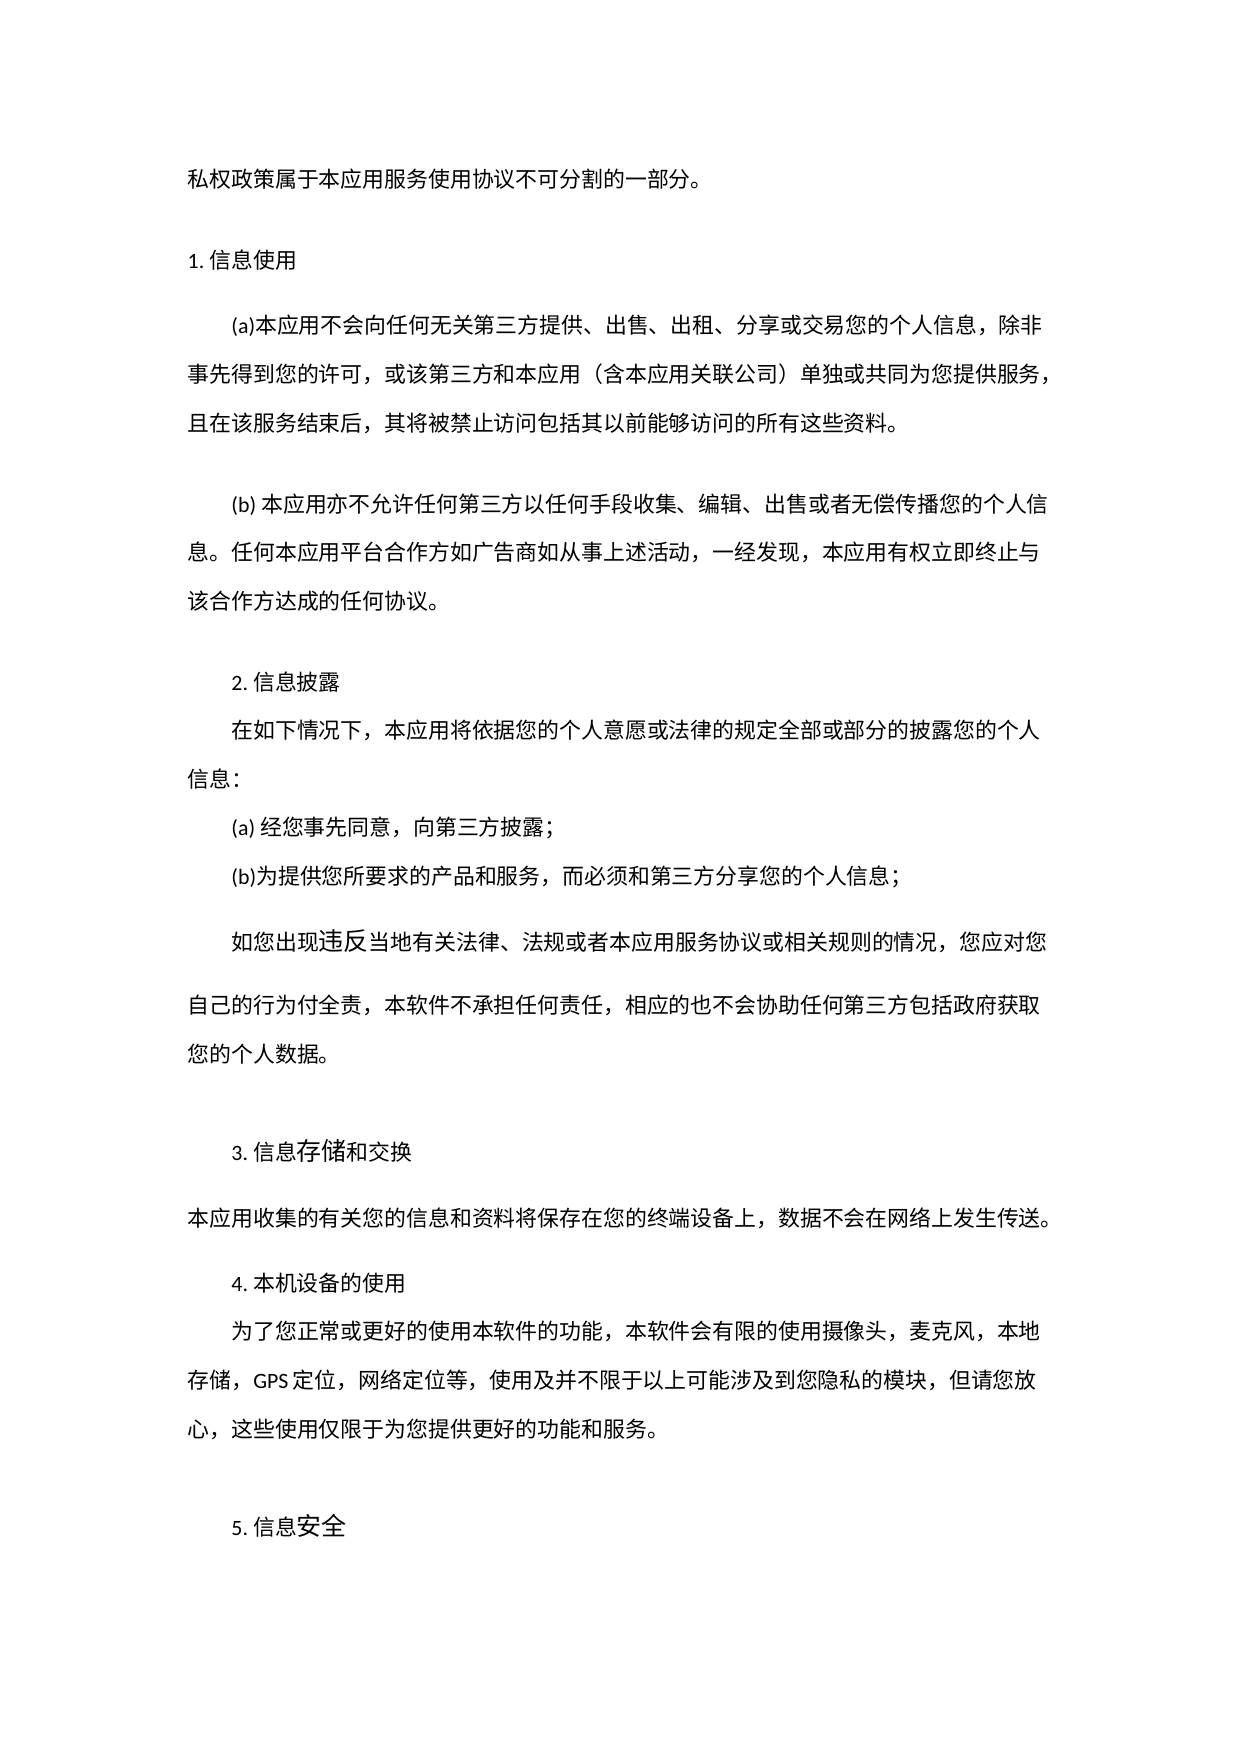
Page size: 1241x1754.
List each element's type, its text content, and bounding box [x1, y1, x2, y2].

text 3. 信息存储和交换 [187, 1117, 1053, 1182]
text 如您出现违反当地有关法律、法规或者本应用服务协议或相关规则的情况，您应对您自己的行为付全责，本软件不承担任何责任，相应的也不会协助任何第三方包括政府获取您的个人数据。 [187, 907, 1053, 1069]
text (b)为提供您所要求的产品和服务，而必须和第三方分享您的个人信息； [187, 858, 1053, 891]
text 为了您正常或更好的使用本软件的功能，本软件会有限的使用摄像头，麦克风，本地存储，GPS定位，网络定位等，使用及并不限于以上可能涉及到您隐私的模块，但请您放心，这些使用仅限于为您提供更好的功能和服务。 [187, 1314, 1053, 1444]
text 4. 本机设备的使用 [187, 1266, 1053, 1298]
text 1. 信息使用 [187, 243, 1053, 275]
text (a) 经您事先同意，向第三方披露； [187, 810, 1053, 842]
text 在如下情况下，本应用将依据您的个人意愿或法律的规定全部或部分的披露您的个人信息： [187, 713, 1053, 794]
text (a)本应用不会向任何无关第三方提供、出售、出租、分享或交易您的个人信息，除非事先得到您的许可，或该第三方和本应用（含本应用关联公司）单独或共同为您提供服务，且在该服务结束后，其将被禁止访问包括其以前能够访问的所有这些资料。 [187, 308, 1053, 438]
text 本应用收集的有关您的信息和资料将保存在您的终端设备上，数据不会在网络上发生传送。 [187, 1201, 1053, 1233]
text 2. 信息披露 [187, 664, 1053, 697]
text (b) 本应用亦不允许任何第三方以任何手段收集、编辑、出售或者无偿传播您的个人信息。任何本应用平台合作方如广告商如从事上述活动，一经发现，本应用有权立即终止与该合作方达成的任何协议。 [187, 486, 1053, 616]
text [187, 162, 1053, 194]
text 5. 信息安全 [187, 1492, 1053, 1557]
